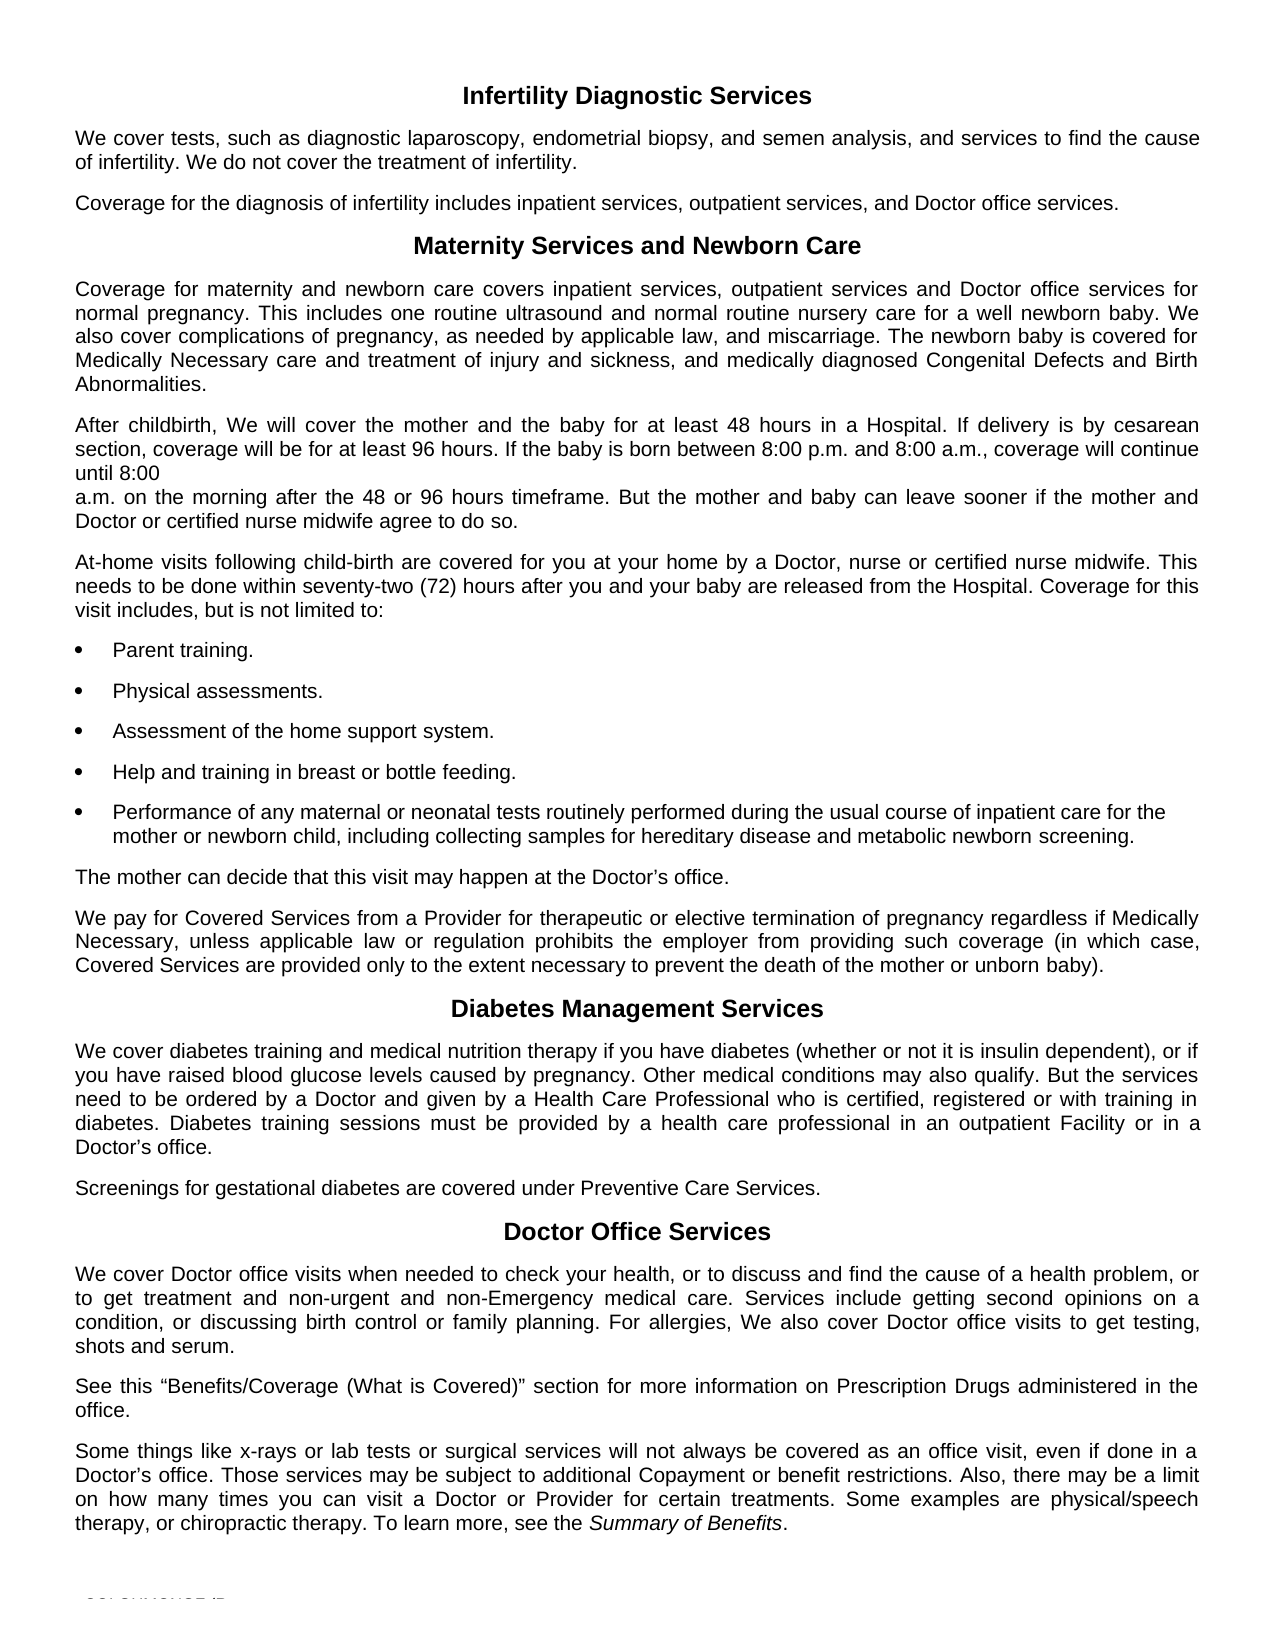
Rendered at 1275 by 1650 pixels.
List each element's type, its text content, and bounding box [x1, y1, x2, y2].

subtitle Diabetes Management Services [447, 994, 828, 1023]
text a.m. on the morning after the 48 or 96 hours timeframe. But the mother and baby can leave sooner if the mother and Doctor or certified nurse midwife agree to do so. [75, 485, 1200, 533]
list Parent training. [75, 638, 1217, 662]
text We pay for Covered Services from a Provider for therapeutic or elective termination of pregnancy regardless if Medically Necessary, unless applicable law or regulation prohibits the employer from providing such coverage (in which case, Covered Services are provided only to the extent necessary to prevent the death of the mother or unborn baby). [75, 905, 1200, 977]
list Performance of any maternal or neonatal tests routinely performed during the usual course of inpatient care for the mother or newborn child, including collecting samples for hereditary disease and metabolic newborn screening. [75, 800, 1200, 848]
subtitle Infertility Diagnostic Services [447, 81, 828, 109]
text At-home visits following child-birth are covered for you at your home by a Doctor, nurse or certified nurse midwife. This needs to be done within seventy-two (72) hours after you and your baby are released from the Hospital. Coverage for this visit includes, but is not limited to: [75, 549, 1200, 621]
text Some things like x-rays or lab tests or surgical services will not always be covered as an office visit, even if done in a Doctor’s office. Those services may be subject to additional Copayment or benefit restrictions. Also, there may be a limit on how many times you can visit a Doctor or Provider for certain treatments. Some examples are physical/speech therapy, or chiropractic therapy. To learn more, see the Summary of Benefits. [75, 1439, 1200, 1535]
subtitle Doctor Office Services [447, 1217, 828, 1245]
text We cover tests, such as diagnostic laparoscopy, endometrial biopsy, and semen analysis, and services to find the cause of infertility. We do not cover the treatment of infertility. [75, 126, 1200, 174]
text We cover diabetes training and medical nutrition therapy if you have diabetes (whether or not it is insulin dependent), or if you have raised blood glucose levels caused by pregnancy. Other medical conditions may also qualify. But the services need to be ordered by a Doctor and given by a Health Care Professional who is certified, registered or with training in diabetes. Diabetes training sessions must be provided by a health care professional in an outpatient Facility or in a Doctor’s office. [75, 1039, 1200, 1159]
text Screenings for gestational diabetes are covered under Preventive Care Services. [75, 1176, 1217, 1200]
subtitle Maternity Services and Newborn Care [413, 231, 1217, 260]
text See this “Benefits/Coverage (What is Covered)” section for more information on Prescription Drugs administered in the office. [75, 1374, 1200, 1422]
list Assessment of the home support system. [75, 719, 1217, 743]
text Coverage for maternity and newborn care covers inpatient services, outpatient services and Doctor office services for normal pregnancy. This includes one routine ultrasound and normal routine nursery care for a well newborn baby. We also cover complications of pregnancy, as needed by applicable law, and miscarriage. The newborn baby is covered for Medically Necessary care and treatment of injury and sickness, and medically diagnosed Congenital Defects and Birth Abnormalities. [75, 276, 1200, 396]
text We cover Doctor office visits when needed to check your health, or to discuss and find the cause of a health problem, or to get treatment and non-urgent and non-Emergency medical care. Services include getting second opinions on a condition, or discussing birth control or family planning. For allergies, We also cover Doctor office visits to get testing, shots and serum. [75, 1262, 1201, 1358]
list Help and training in breast or bottle feeding. [75, 760, 1217, 784]
text Coverage for the diagnosis of infertility includes inpatient services, outpatient services, and Doctor office services. [75, 190, 1217, 214]
text After childbirth, We will cover the mother and the baby for at least 48 hours in a Hospital. If delivery is by cesarean section, coverage will be for at least 96 hours. If the baby is born between 8:00 p.m. and 8:00 a.m., coverage will continue until 8:00 [75, 413, 1200, 485]
text The mother can decide that this visit may happen at the Doctor’s office. [75, 865, 1217, 889]
list Physical assessments. [75, 679, 1217, 703]
